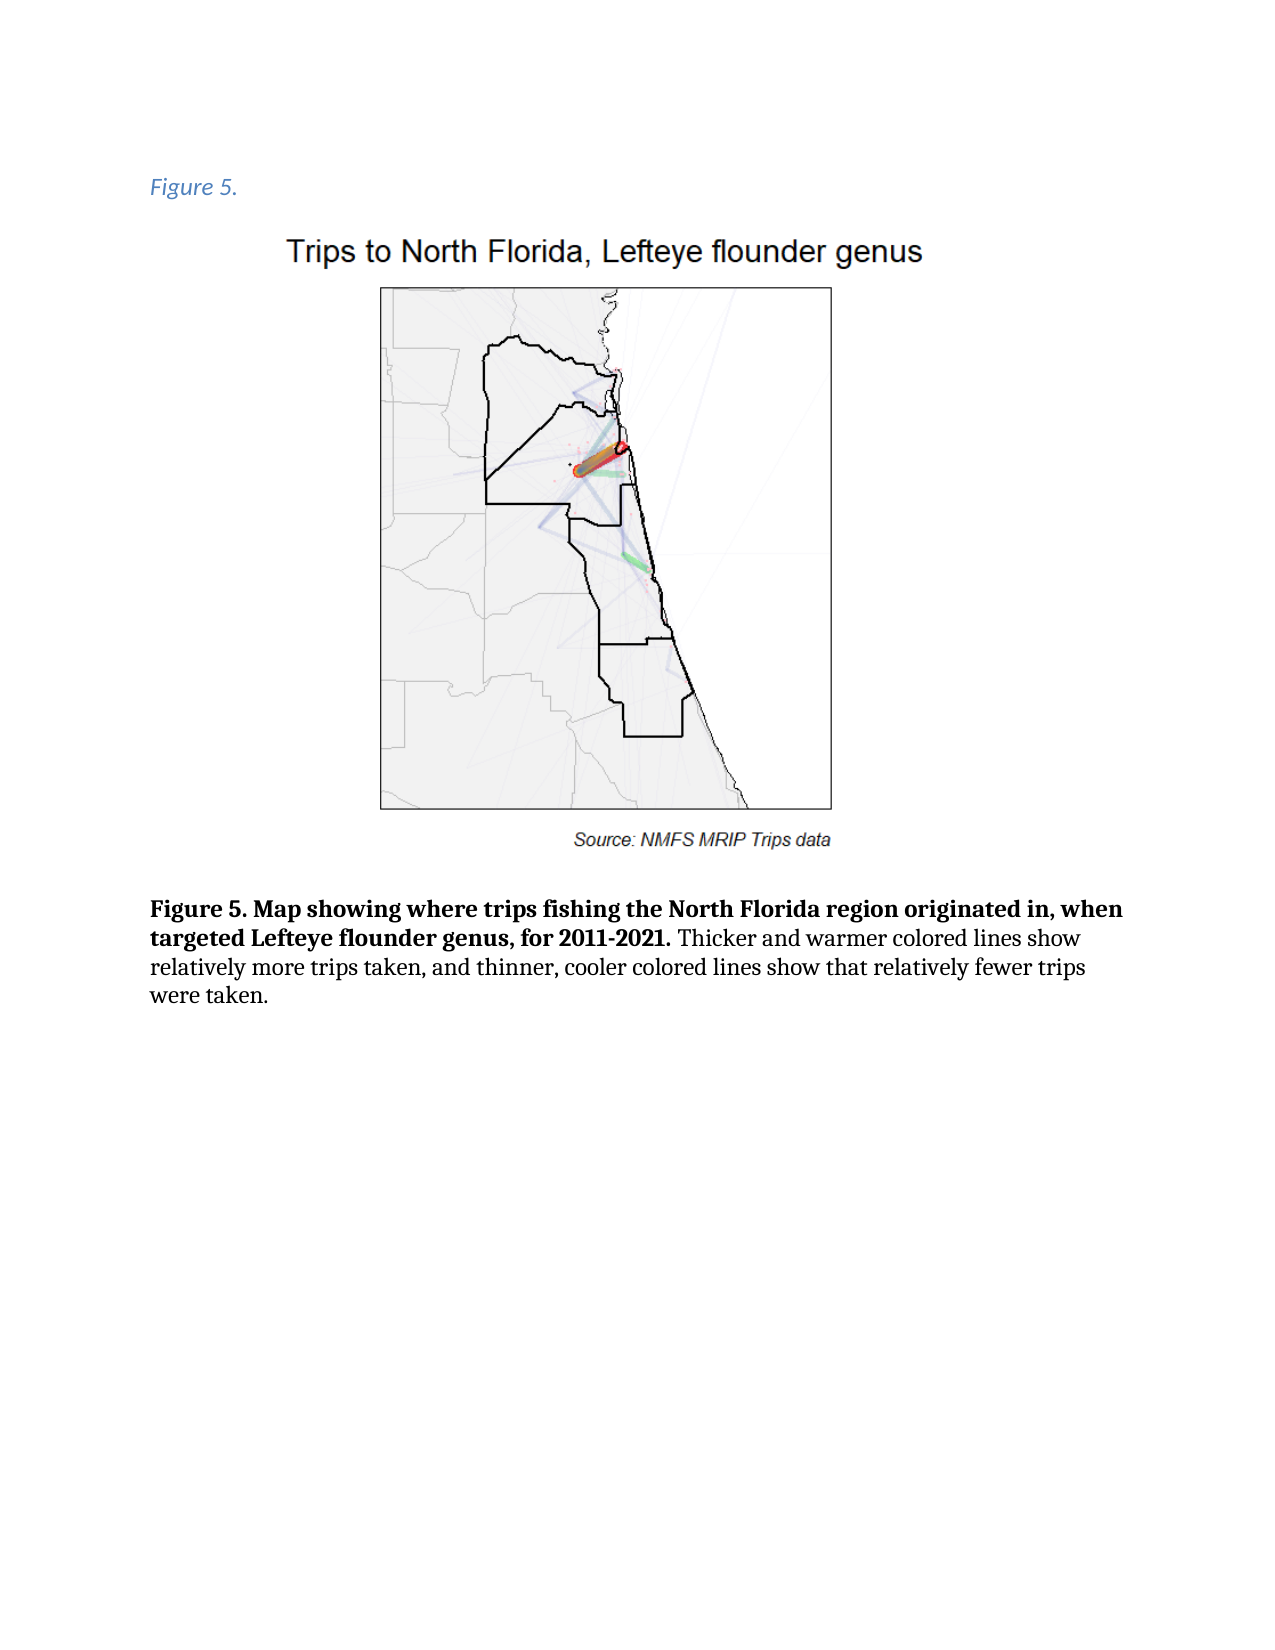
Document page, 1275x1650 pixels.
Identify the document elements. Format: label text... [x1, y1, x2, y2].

picture [168, 220, 1044, 877]
text Figure 5. Map showing where trips fishing the North Florida region originated in, when targeted Lefteye flounder genus, for 2011-2021. Thicker and warmer colored lines show relatively more trips taken, and thinner, cooler colored lines show that relatively fewer trips were taken. [150, 895, 1125, 1010]
subtitle Figure 5. [150, 171, 1125, 201]
